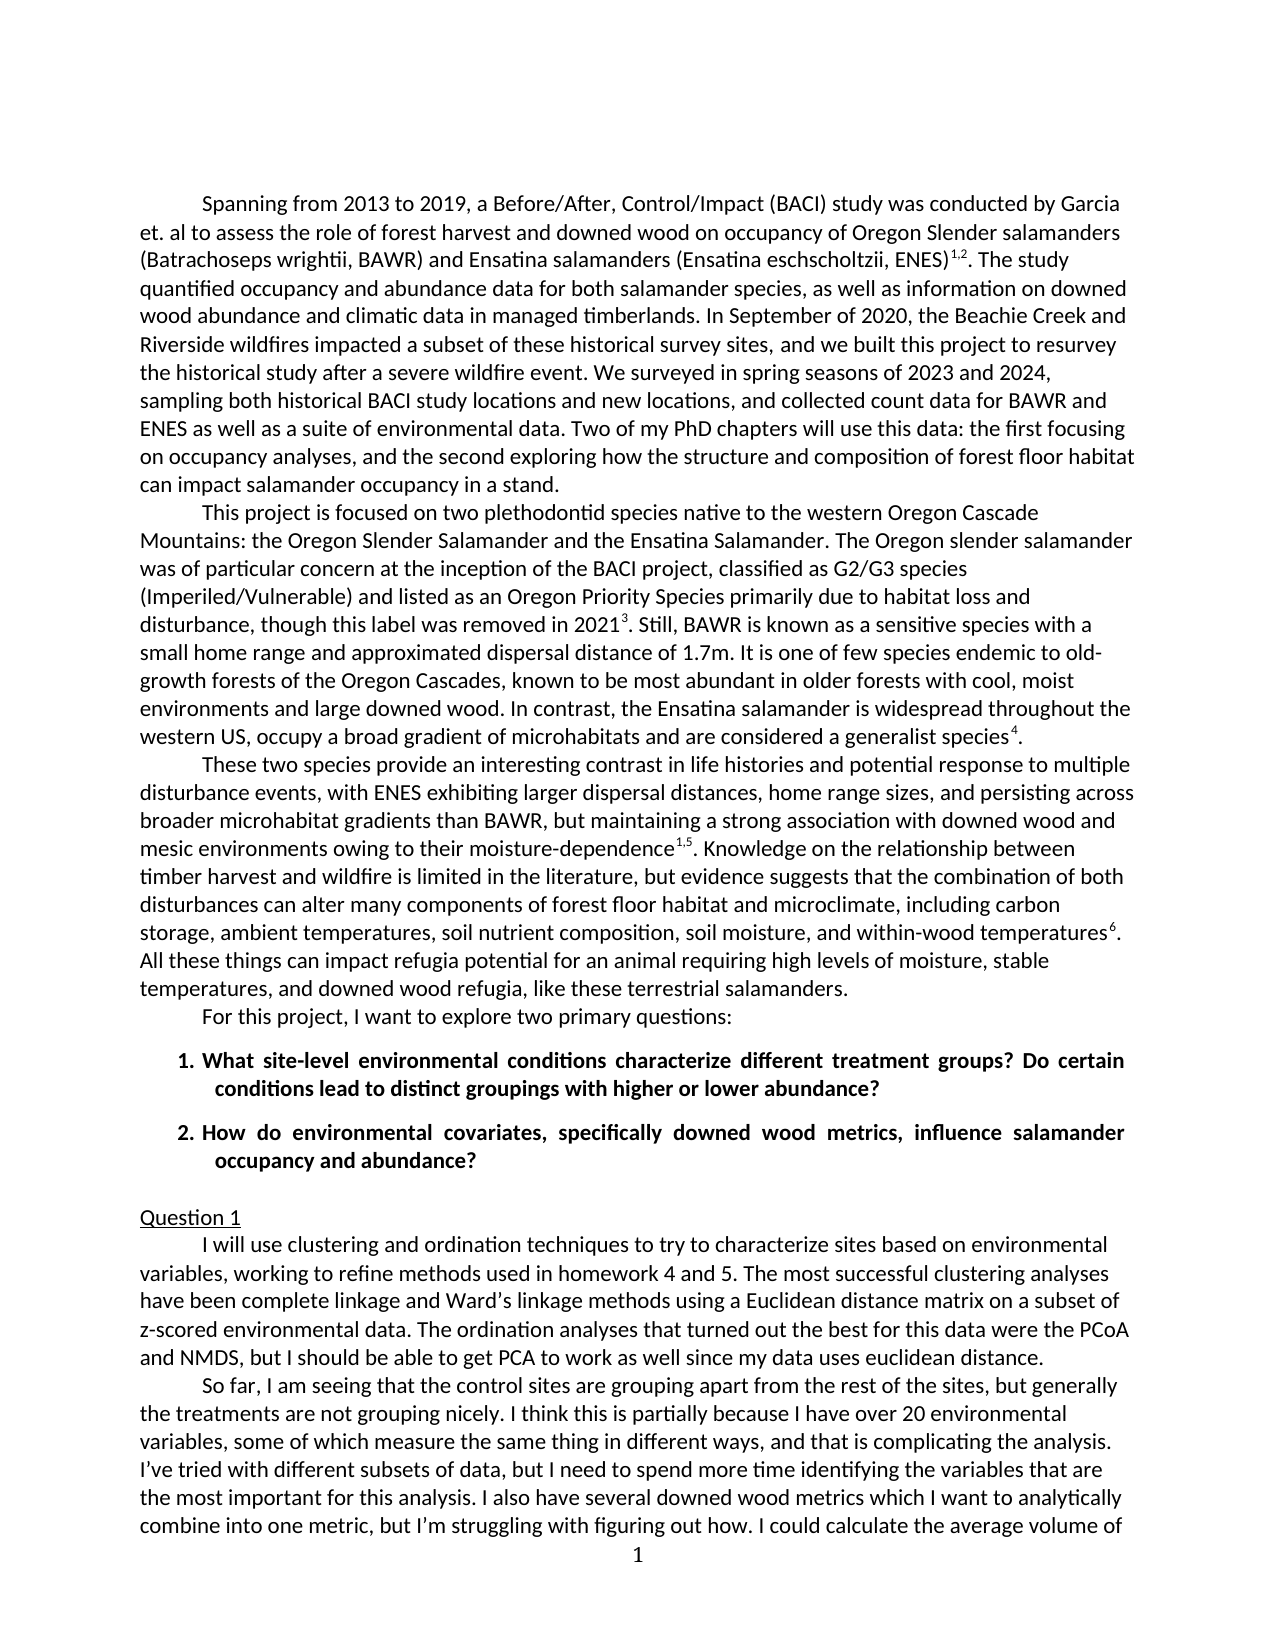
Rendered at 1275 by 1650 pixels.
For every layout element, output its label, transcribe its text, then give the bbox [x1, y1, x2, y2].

text I will use clustering and ordination techniques to try to characterize sites based on environmental variables, working to refine methods used in homework 4 and 5. The most successful clustering analyses have been complete linkage and Ward’s linkage methods using a Euclidean distance matrix on a subset of z-scored environmental data. The ordination analyses that turned out the best for this data were the PCoA and NMDS, but I should be able to get PCA to work as well since my data uses euclidean distance. [139, 1231, 1137, 1371]
text Question 1 [139, 1203, 1137, 1231]
text For this project, I want to explore two primary questions: [139, 1002, 1137, 1030]
text Spanning from 2013 to 2019, a Before/After, Control/Impact (BACI) study was conducted by Garcia et. al to assess the role of forest harvest and downed wood on occupancy of Oregon Slender salamanders (Batrachoseps wrightii, BAWR) and Ensatina salamanders (Ensatina eschscholtzii, ENES). The study quantified occupancy and abundance data for both salamander species, as well as information on downed wood abundance and climatic data in managed timberlands. In September of 2020, the Beachie Creek and Riverside wildfires impacted a subset of these historical survey sites, and we built this project to resurvey the historical study after a severe wildfire event. We surveyed in spring seasons of 2023 and 2024, sampling both historical BACI study locations and new locations, and collected count data for BAWR and ENES as well as a suite of environmental data. Two of my PhD chapters will use this data: the first focusing on occupancy analyses, and the second exploring how the structure and composition of forest floor habitat can impact salamander occupancy in a stand. [139, 189, 1137, 498]
text These two species provide an interesting contrast in life histories and potential response to multiple disturbance events, with ENES exhibiting larger dispersal distances, home range sizes, and persisting across broader microhabitat gradients than BAWR, but maintaining a strong association with downed wood and mesic environments owing to their moisture-dependence. Knowledge on the relationship between timber harvest and wildfire is limited in the literature, but evidence suggests that the combination of both disturbances can alter many components of forest floor habitat and microclimate, including carbon storage, ambient temperatures, soil nutrient composition, soil moisture, and within-wood temperatures. All these things can impact refugia potential for an animal requiring high levels of moisture, stable temperatures, and downed wood refugia, like these terrestrial salamanders. [139, 750, 1137, 1002]
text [139, 1371, 1137, 1539]
list What site-level environmental conditions characterize different treatment groups? Do certain conditions lead to distinct groupings with higher or lower abundance? [177, 1046, 1125, 1102]
list How do environmental covariates, specifically downed wood metrics, influence salamander occupancy and abundance? [177, 1118, 1125, 1174]
text This project is focused on two plethodontid species native to the western Oregon Cascade Mountains: the Oregon Slender Salamander and the Ensatina Salamander. The Oregon slender salamander was of particular concern at the inception of the BACI project, classified as G2/G3 species (Imperiled/Vulnerable) and listed as an Oregon Priority Species primarily due to habitat loss and disturbance, though this label was removed in 2021. Still, BAWR is known as a sensitive species with a small home range and approximated dispersal distance of 1.7m. It is one of few species endemic to old-growth forests of the Oregon Cascades, known to be most abundant in older forests with cool, moist environments and large downed wood. In contrast, the Ensatina salamander is widespread throughout the western US, occupy a broad gradient of microhabitats and are considered a generalist species. [139, 498, 1137, 750]
